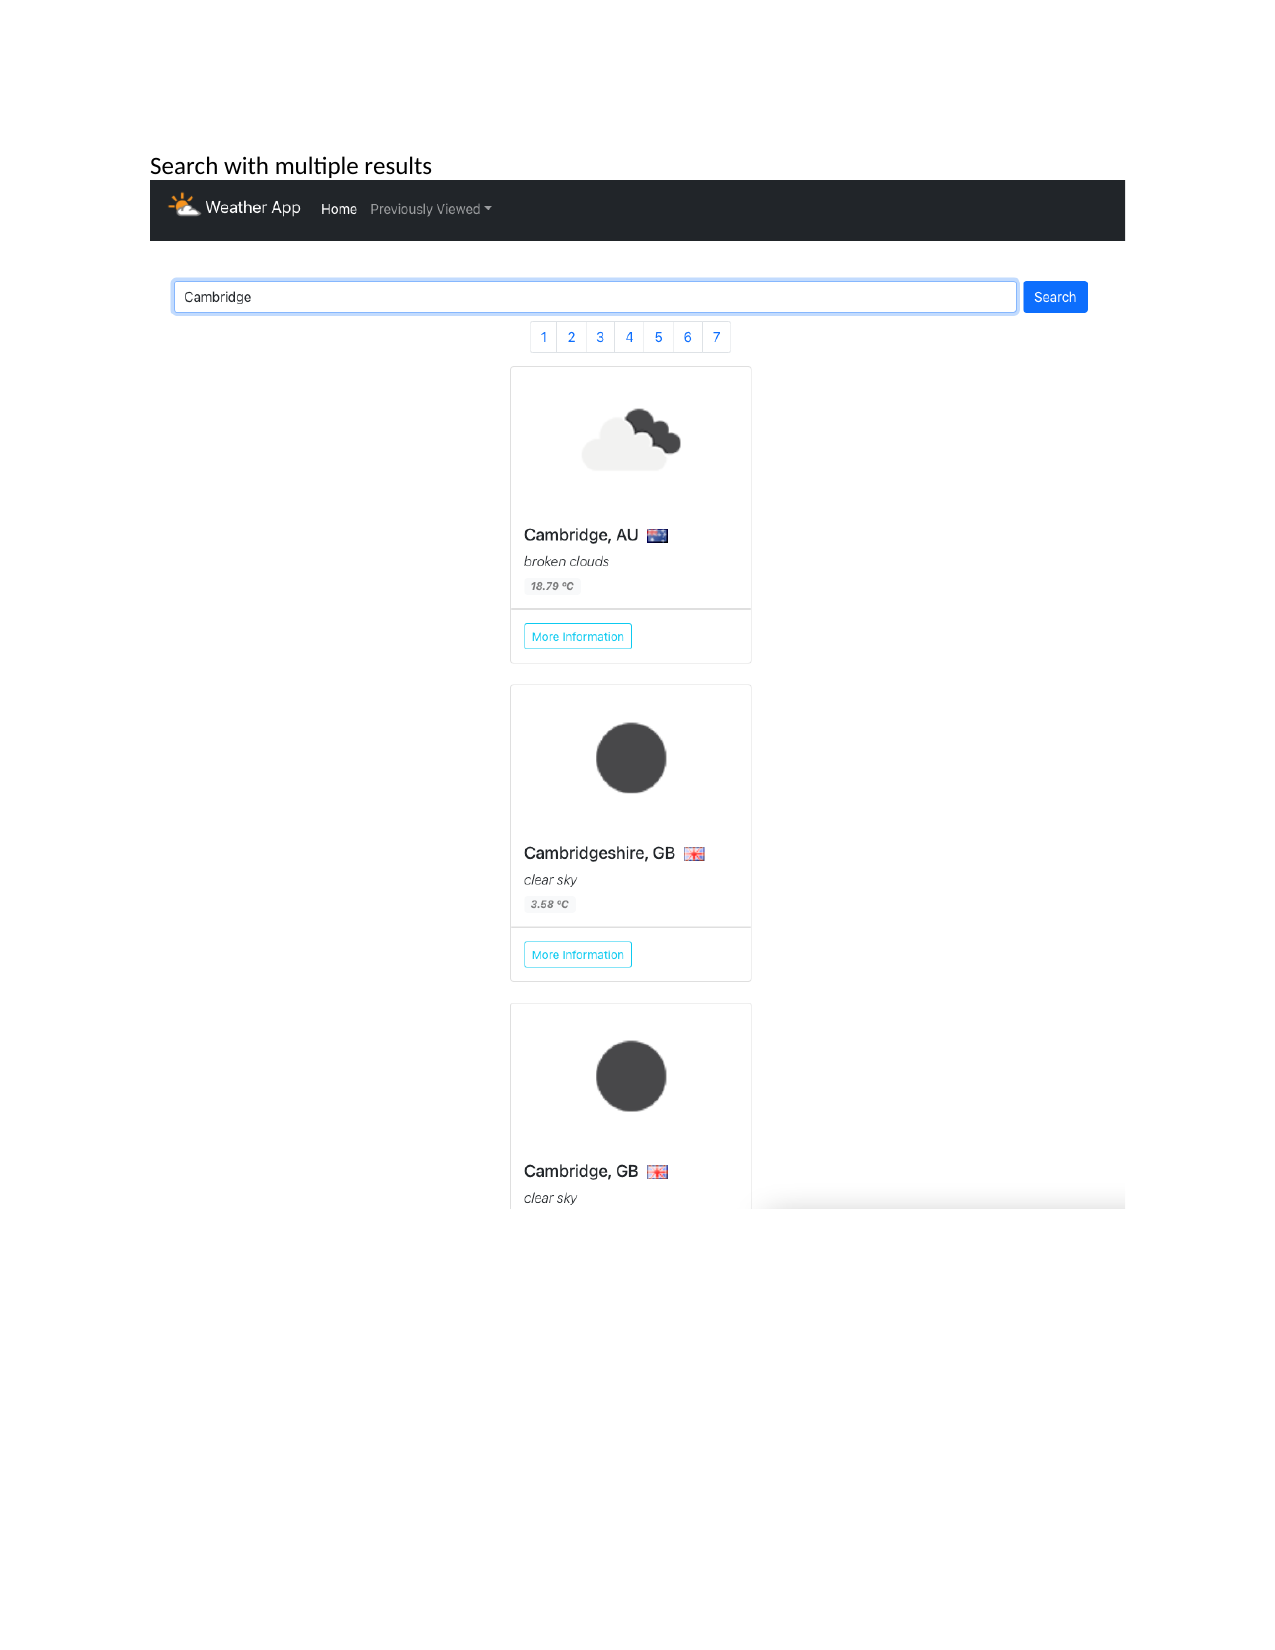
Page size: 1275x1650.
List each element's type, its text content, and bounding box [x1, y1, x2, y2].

text Search with multiple results [150, 150, 1125, 180]
picture [150, 180, 1125, 1209]
